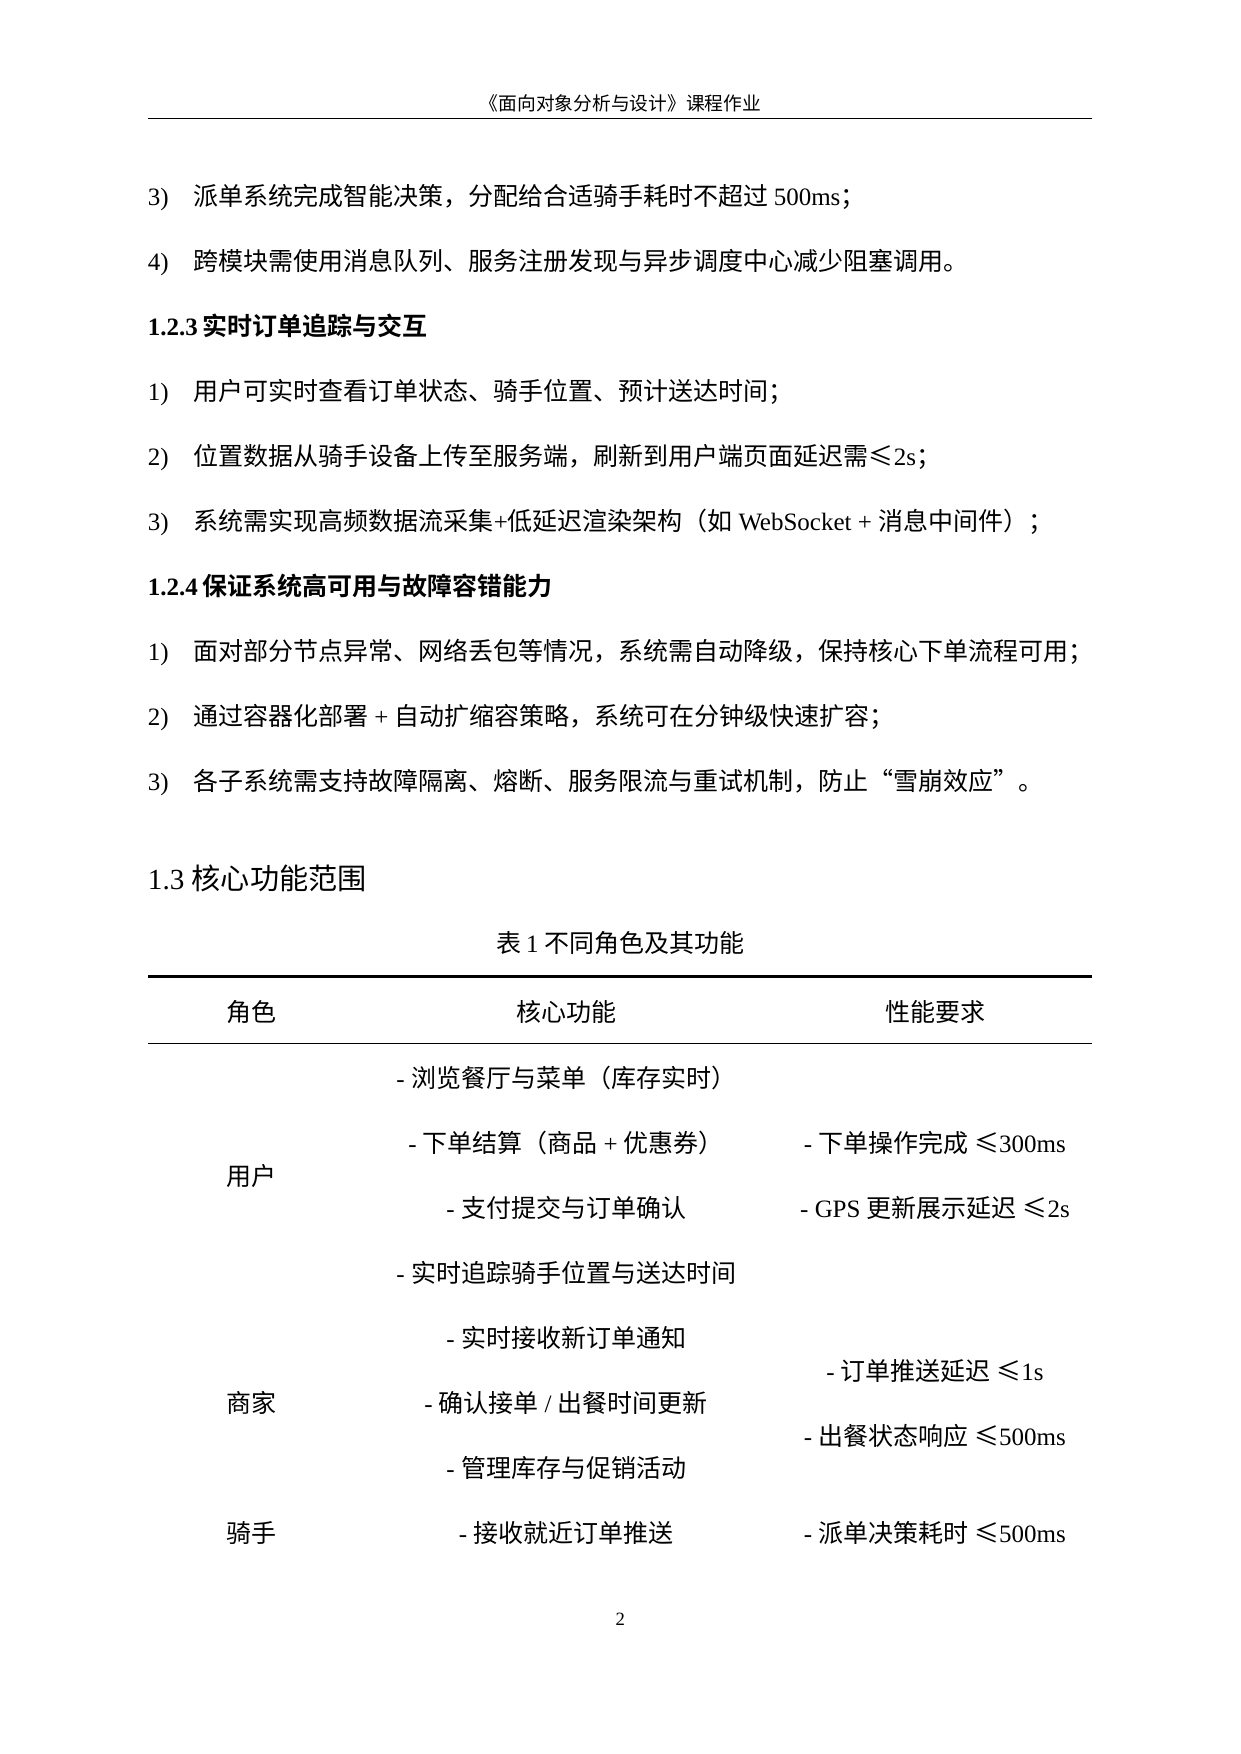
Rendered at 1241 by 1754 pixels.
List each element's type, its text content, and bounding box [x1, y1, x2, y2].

list 各子系统需支持故障隔离、熔断、服务限流与重试机制，防止“雪崩效应”。 [148, 747, 1092, 812]
table_cell 用户 [148, 1044, 354, 1304]
table_header 性能要求 [778, 978, 1092, 1043]
table_header 角色 [148, 978, 354, 1043]
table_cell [778, 1499, 1092, 1564]
list 派单系统完成智能决策，分配给合适骑手耗时不超过500ms； [148, 162, 1092, 227]
text 表1 不同角色及其功能 [148, 909, 1092, 974]
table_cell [354, 1499, 777, 1564]
list 位置数据从骑手设备上传至服务端，刷新到用户端页面延迟需≤2s； [148, 422, 1092, 487]
list 面对部分节点异常、网络丢包等情况，系统需自动降级，保持核心下单流程可用； [148, 617, 1092, 682]
text 1.2.3实时订单追踪与交互 [148, 292, 1092, 357]
table_cell - 订单推送延迟 ≤1s - 出餐状态响应 ≤500ms [778, 1304, 1092, 1499]
list 通过容器化部署 + 自动扩缩容策略，系统可在分钟级快速扩容； [148, 682, 1092, 747]
list 用户可实时查看订单状态、骑手位置、预计送达时间； [148, 357, 1092, 422]
list 跨模块需使用消息队列、服务注册发现与异步调度中心减少阻塞调用。 [148, 227, 1092, 292]
table_cell - 浏览餐厅与菜单（库存实时） - 下单结算（商品 + 优惠券） - 支付提交与订单确认 - 实时追踪骑手位置与送达时间 [354, 1044, 777, 1304]
table_cell - 实时接收新订单通知 - 确认接单 / 出餐时间更新 - 管理库存与促销活动 [354, 1304, 777, 1499]
table_header 核心功能 [354, 978, 777, 1043]
table_cell - 下单操作完成 ≤300ms - GPS 更新展示延迟 ≤2s [778, 1044, 1092, 1304]
text 1.2.4保证系统高可用与故障容错能力 [148, 552, 1092, 617]
text 1.3 核心功能范围 [148, 844, 1092, 909]
table_cell 商家 [148, 1304, 354, 1499]
table_cell 骑手 [148, 1499, 354, 1564]
list 系统需实现高频数据流采集+低延迟渲染架构（如 WebSocket + 消息中间件）； [148, 487, 1092, 552]
